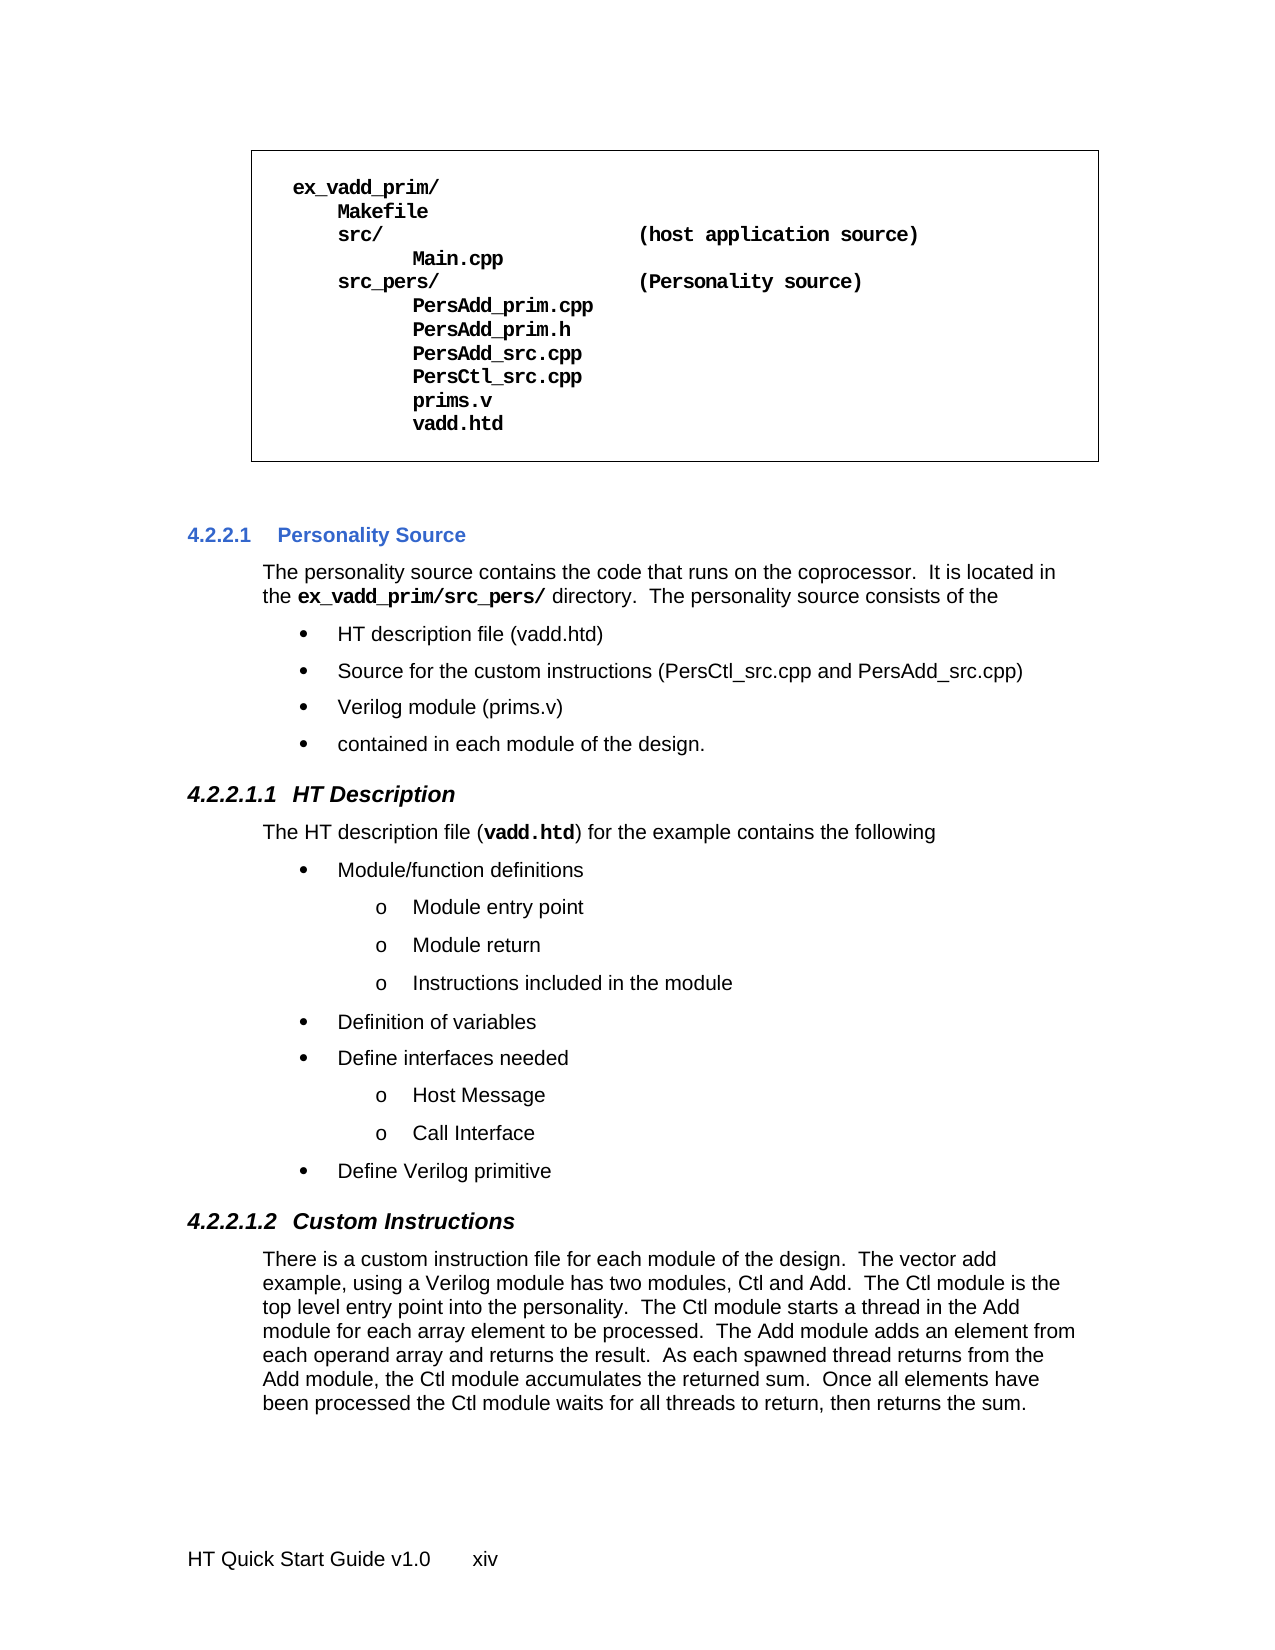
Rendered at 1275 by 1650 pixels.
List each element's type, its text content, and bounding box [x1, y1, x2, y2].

text There is a custom instruction file for each module of the design. The vector add example, using a Verilog module has two modules, Ctl and Add. The Ctl module is the top level entry point into the personality. The Ctl module starts a thread in the Add module for each array element to be processed. The Add module adds an element from each operand array and returns the result. As each spawned thread returns from the Add module, the Ctl module accumulates the returned sum. Once all elements have been processed the Ctl module waits for all threads to return, then returns the sum. [262, 1247, 1087, 1415]
list Module entry point [375, 894, 1087, 920]
list Source for the custom instructions (PersCtl_src.cpp and PersAdd_src.cpp) [300, 658, 1087, 683]
list Module/function definitions [300, 858, 1087, 882]
subtitle HT Description [187, 781, 1087, 807]
list Instructions included in the module [375, 971, 1087, 997]
list HT description file (vadd.htd) [300, 622, 1087, 646]
list Define interfaces needed [300, 1046, 1087, 1070]
list Define Verilog primitive [300, 1159, 1087, 1183]
text The personality source contains the code that runs on the coprocessor. It is located in the ex_vadd_prim/src_pers/ directory. The personality source consists of the [262, 560, 1087, 609]
table_header ex_vadd_prim/ Makefile src/ (host application source) Main.cpp src_pers/ (Personality source) PersAdd_prim.cpp PersAdd_prim.h PersAdd_src.cpp PersCtl_src.cpp prims.v vadd.htd [252, 151, 1098, 461]
list Definition of variables [300, 1009, 1087, 1033]
text The HT description file (vadd.htd) for the example contains the following [262, 819, 1087, 845]
list contained in each module of the design. [300, 732, 1087, 756]
list Call Interface [375, 1121, 1087, 1147]
list Module return [375, 933, 1087, 959]
list Verilog module (prims.v) [300, 695, 1087, 719]
subtitle Custom Instructions [187, 1208, 1087, 1235]
subtitle Personality Source [187, 523, 1087, 547]
list Host Message [375, 1083, 1087, 1108]
